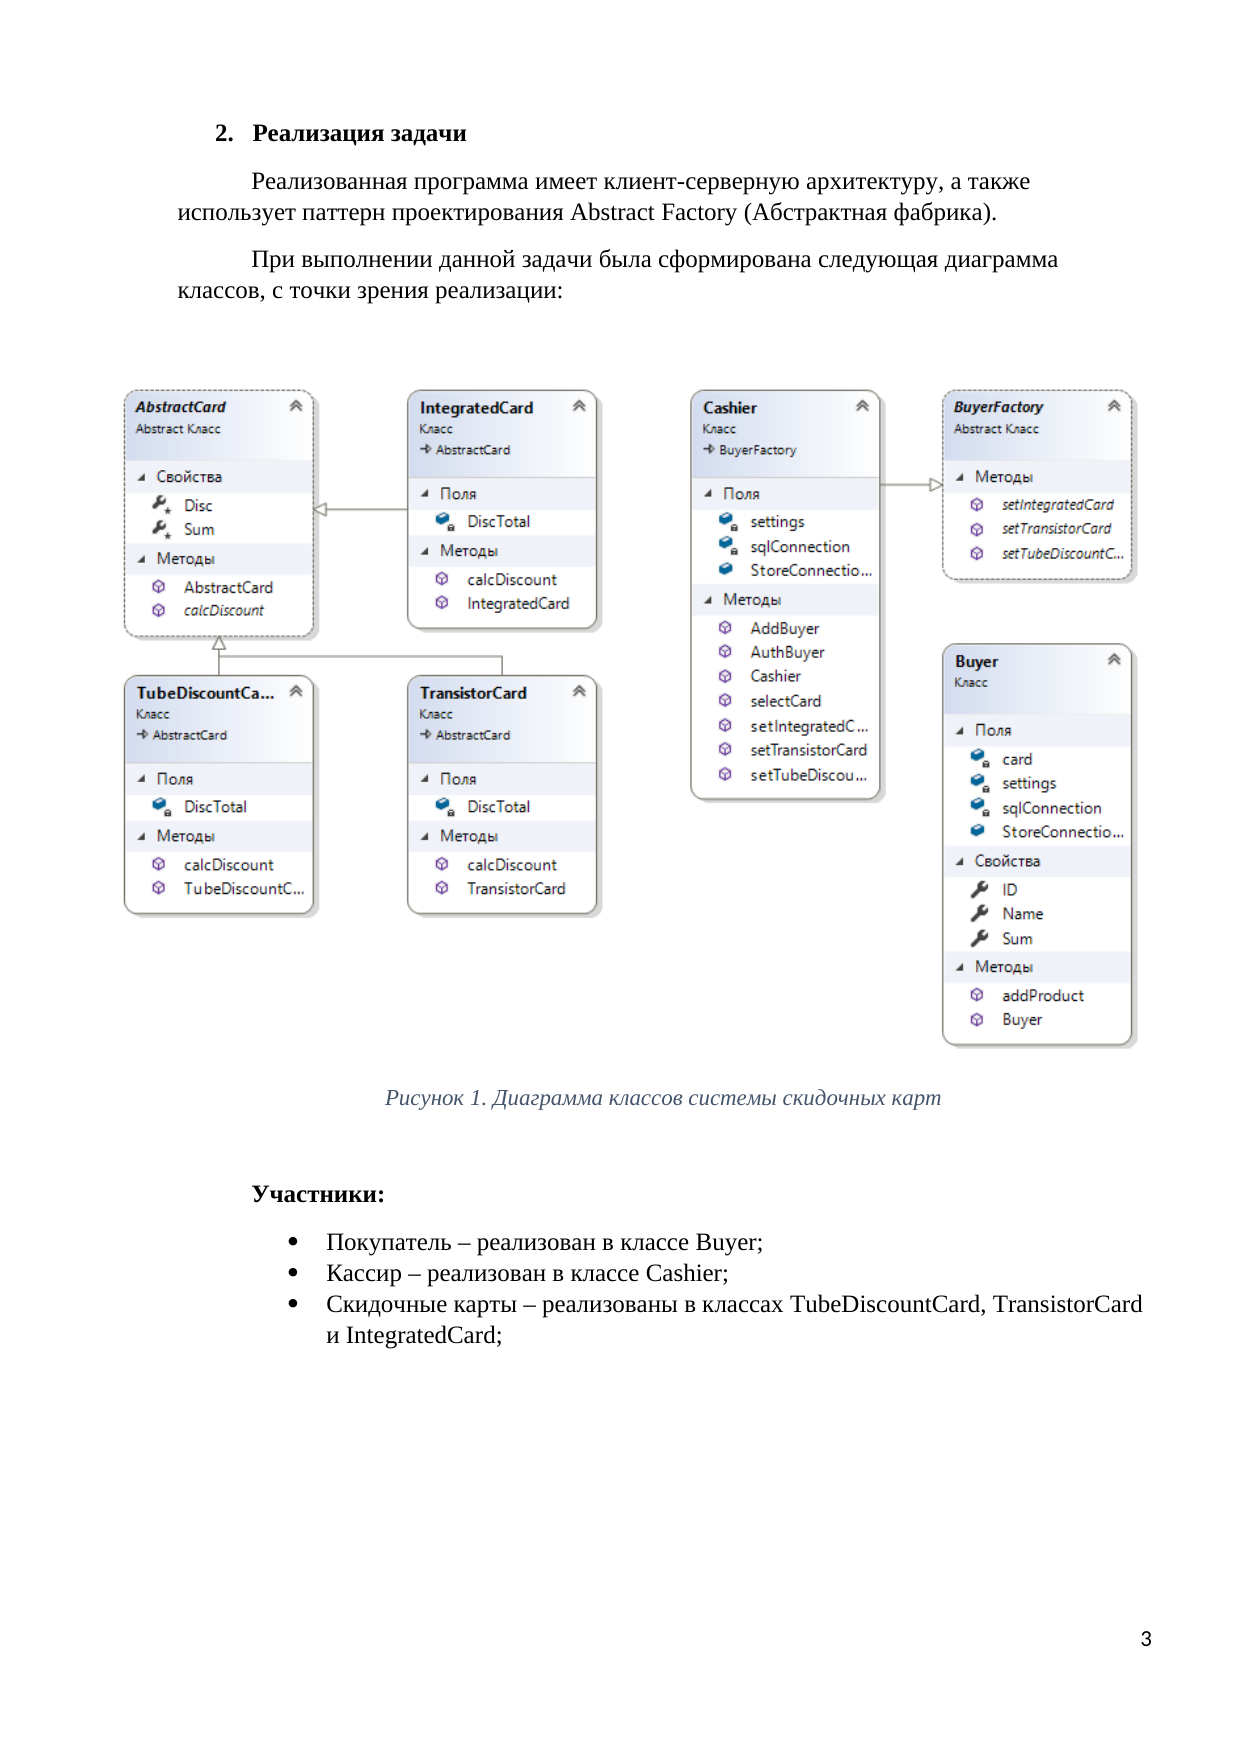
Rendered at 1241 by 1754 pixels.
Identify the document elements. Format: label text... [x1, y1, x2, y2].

list Кассир – реализован в классе Cashier; [288, 1258, 1152, 1286]
list Скидочные карты – реализованы в классах TubeDiscountCard, TransistorCard и IntegratedCard; [288, 1289, 1152, 1348]
list Реализация задачи [215, 118, 1152, 147]
list Покупатель – реализован в классе Buyer; [288, 1227, 1152, 1255]
text При выполнении данной задачи была сформирована следующая диаграмма классов, с точки зрения реализации: [177, 244, 1152, 304]
text Рисунок 1. Диаграмма классов системы скидочных карт [177, 1084, 1152, 1110]
picture [103, 370, 1156, 1066]
text Участники: [177, 1179, 1152, 1208]
text Реализованная программа имеет клиент-серверную архитектуру, а также использует паттерн проектирования Abstract Factory (Абстрактная фабрика). [177, 166, 1152, 226]
